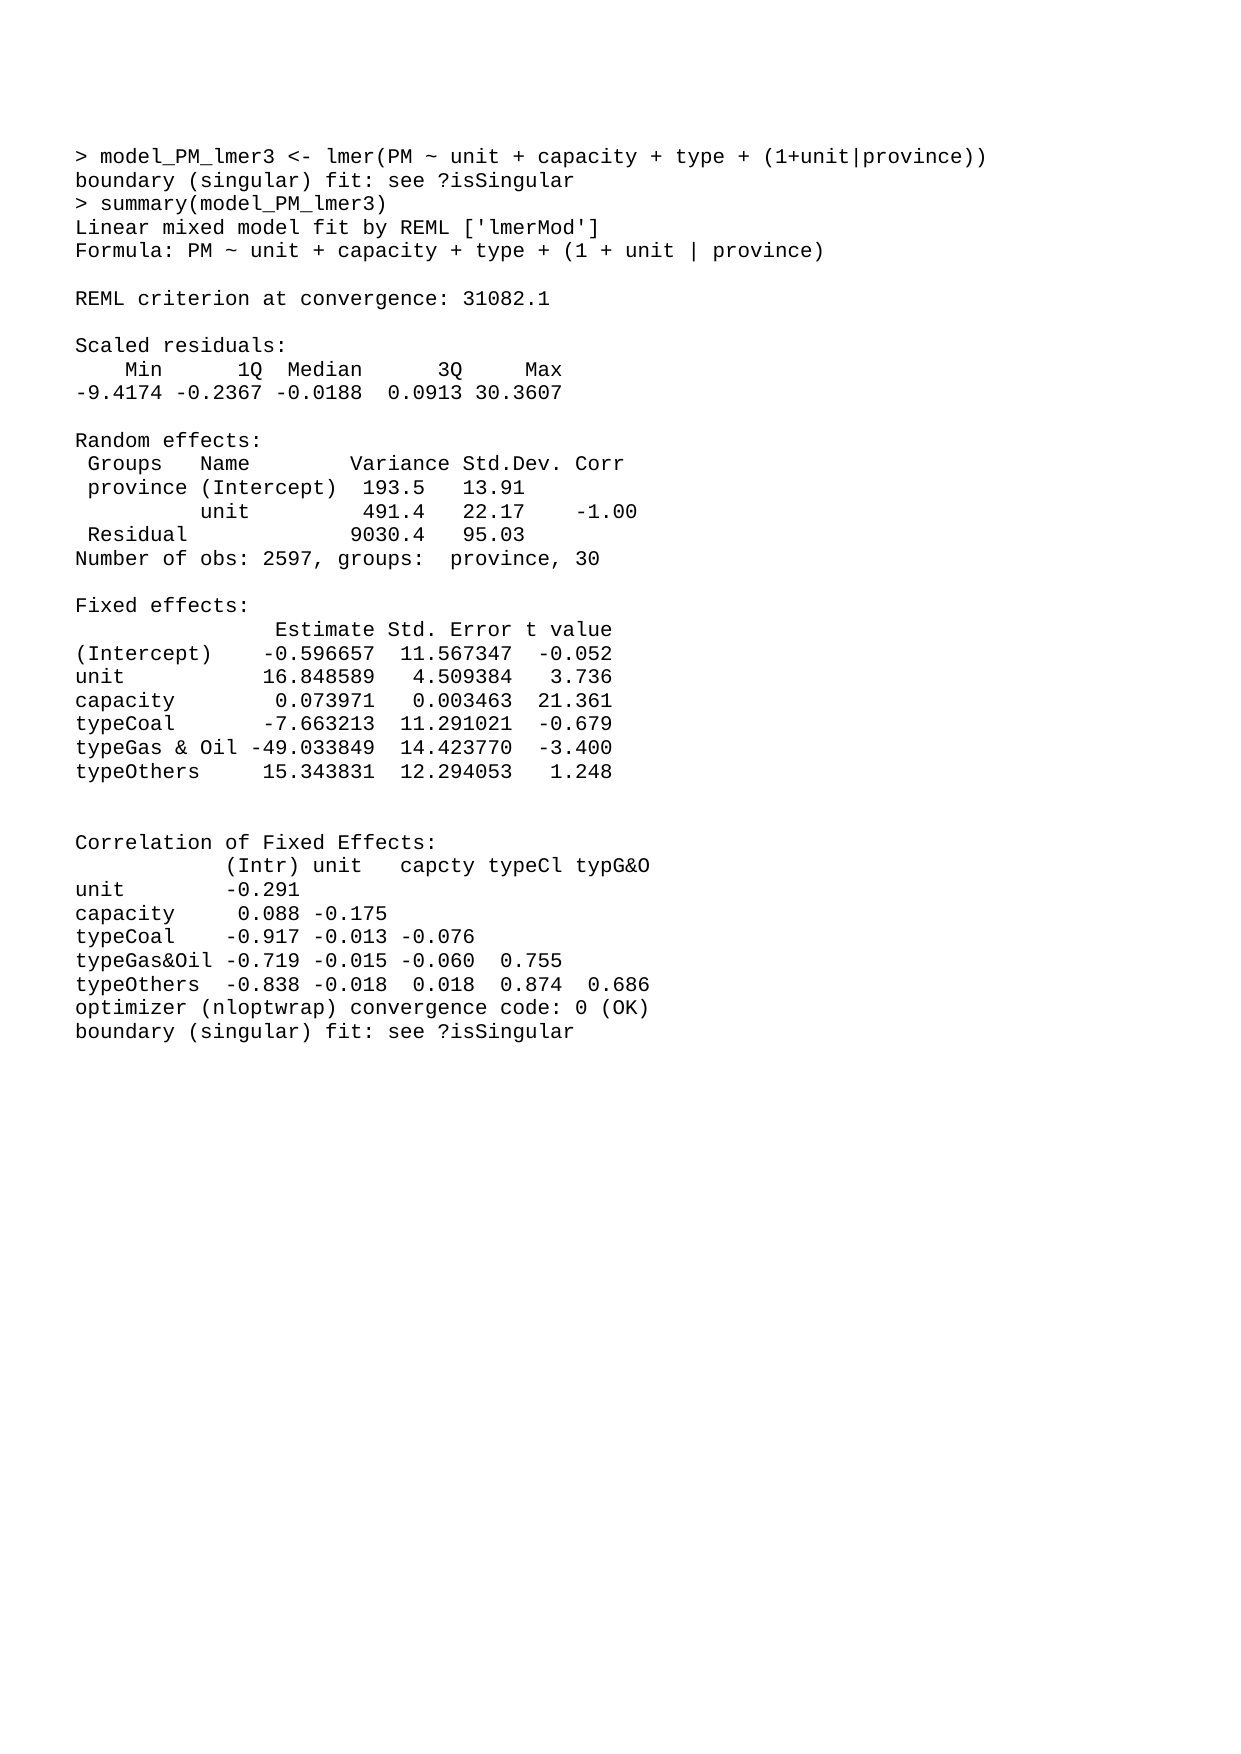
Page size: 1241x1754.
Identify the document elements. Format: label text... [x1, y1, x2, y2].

text Formula: PM ~ unit + capacity + type + (1 + unit | province) [75, 241, 1165, 264]
text > summary(model_PM_lmer3) [75, 193, 1165, 217]
text Correlation of Fixed Effects: [75, 832, 1165, 855]
text typeCoal -0.917 -0.013 -0.076 [75, 926, 1165, 950]
text capacity 0.073971 0.003463 21.361 [75, 690, 1165, 713]
text Min 1Q Median 3Q Max [75, 359, 1165, 382]
text Estimate Std. Error t value [75, 619, 1165, 642]
text -9.4174 -0.2367 -0.0188 0.0913 30.3607 [75, 382, 1165, 406]
text unit 16.848589 4.509384 3.736 [75, 666, 1165, 690]
text typeGas&Oil -0.719 -0.015 -0.060 0.755 [75, 950, 1165, 973]
text typeCoal -7.663213 11.291021 -0.679 [75, 713, 1165, 737]
text Linear mixed model fit by REML ['lmerMod'] [75, 217, 1165, 241]
text boundary (singular) fit: see ?isSingular [75, 169, 1165, 193]
text typeOthers 15.343831 12.294053 1.248 [75, 761, 1165, 784]
text (Intr) unit capcty typeCl typG&O [75, 855, 1165, 879]
text boundary (singular) fit: see ?isSingular [75, 1021, 1165, 1044]
text typeGas & Oil -49.033849 14.423770 -3.400 [75, 737, 1165, 761]
text province (Intercept) 193.5 13.91 [75, 477, 1165, 501]
text capacity 0.088 -0.175 [75, 903, 1165, 926]
text Random effects: [75, 430, 1165, 453]
text (Intercept) -0.596657 11.567347 -0.052 [75, 642, 1165, 666]
text Fixed effects: [75, 595, 1165, 619]
text Residual 9030.4 95.03 [75, 524, 1165, 548]
text typeOthers -0.838 -0.018 0.018 0.874 0.686 [75, 973, 1165, 997]
text Number of obs: 2597, groups: province, 30 [75, 548, 1165, 572]
text > model_PM_lmer3 <- lmer(PM ~ unit + capacity + type + (1+unit|province)) [75, 146, 1165, 169]
text unit 491.4 22.17 -1.00 [75, 501, 1165, 524]
text REML criterion at convergence: 31082.1 [75, 288, 1165, 311]
text unit -0.291 [75, 879, 1165, 903]
text Groups Name Variance Std.Dev. Corr [75, 453, 1165, 477]
text optimizer (nloptwrap) convergence code: 0 (OK) [75, 997, 1165, 1021]
text Scaled residuals: [75, 335, 1165, 359]
